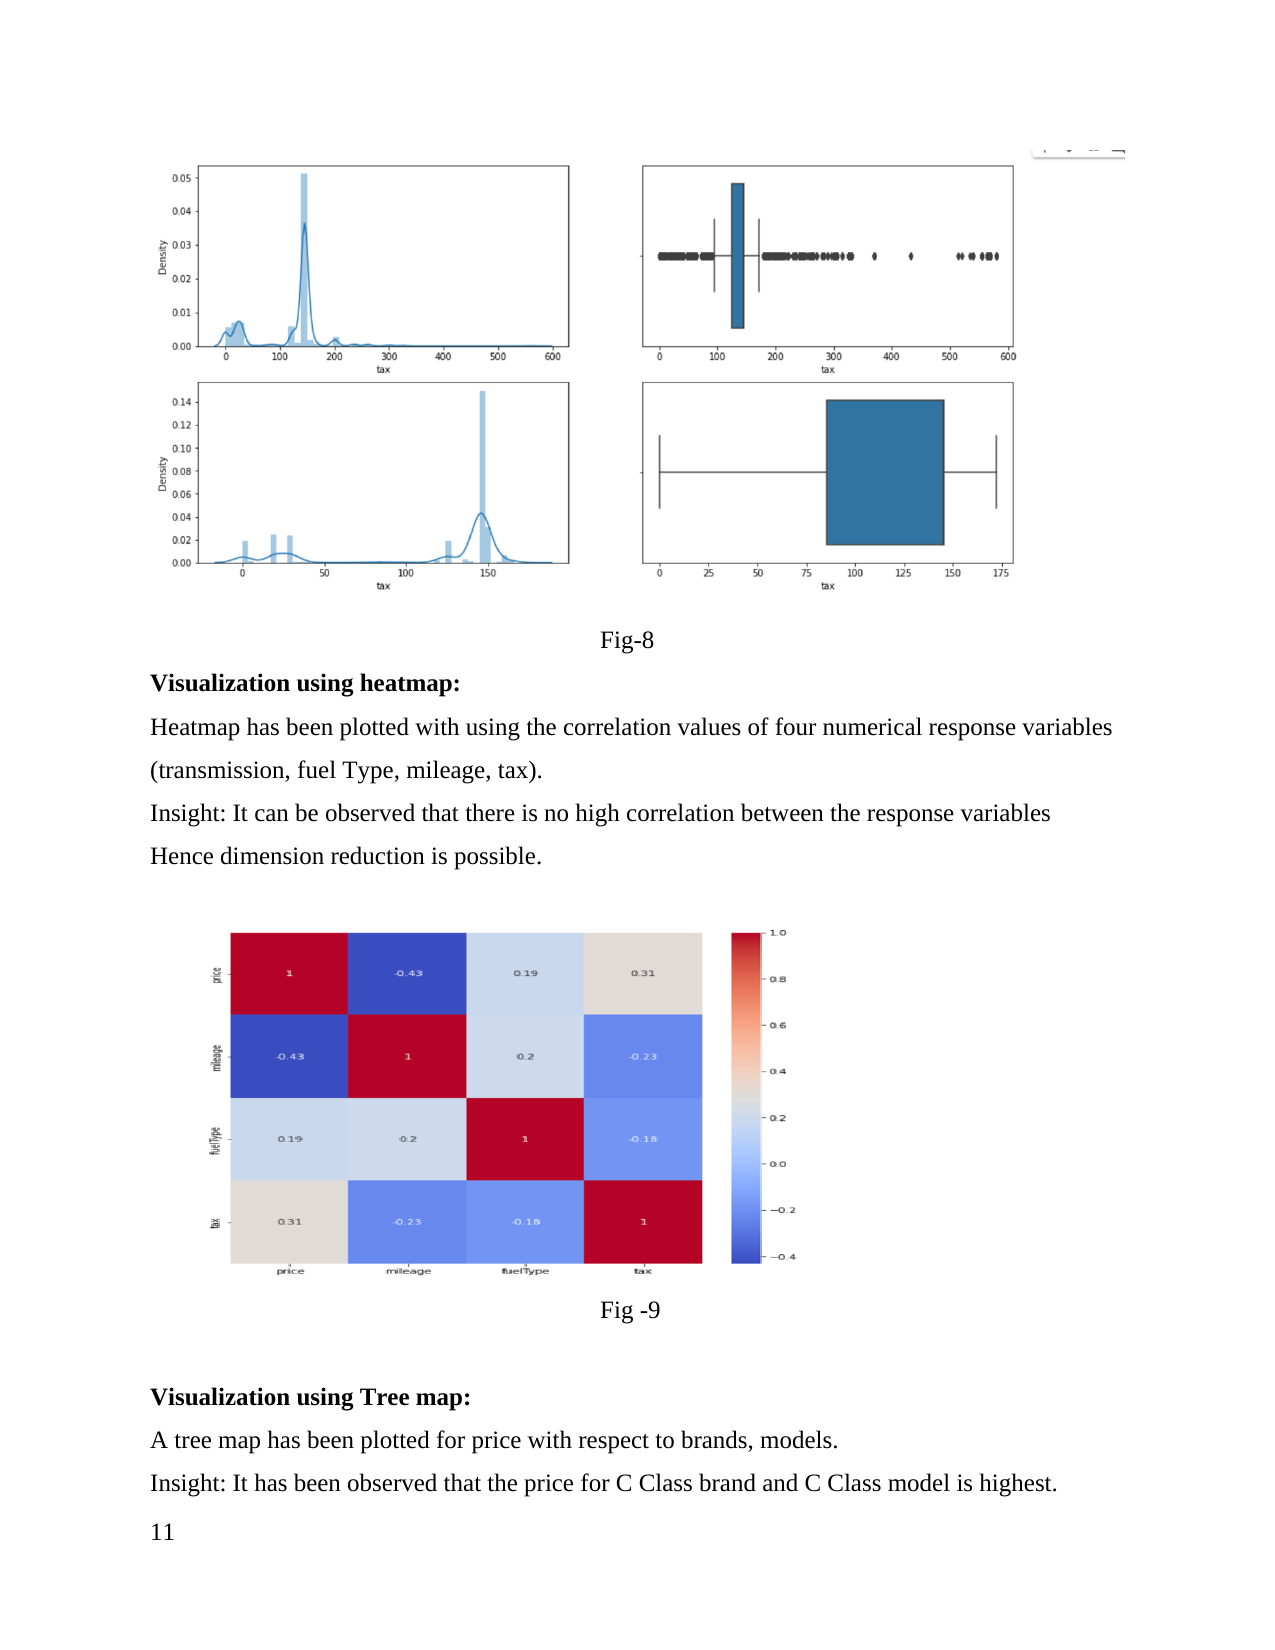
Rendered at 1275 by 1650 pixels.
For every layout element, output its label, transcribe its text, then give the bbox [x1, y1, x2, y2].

text Visualization using Tree map: [150, 1382, 1125, 1411]
text Insight: It has been observed that the price for C Class brand and C Class model is highest. [150, 1468, 1125, 1497]
text A tree map has been plotted for price with respect to brands, models. [150, 1425, 1125, 1454]
picture [150, 927, 901, 1282]
text Hence dimension reduction is possible. [150, 841, 1125, 870]
text Insight: It can be observed that there is no high correlation between the response variables [150, 798, 1125, 827]
text Fig-8 [525, 625, 1125, 654]
text Heatmap has been plotted with using the correlation values of four numerical response variables (transmission, fuel Type, mileage, tax). [150, 712, 1125, 783]
text Fig -9 [525, 1296, 1125, 1324]
picture [150, 150, 1125, 611]
text Visualization using heatmap: [150, 668, 1125, 697]
